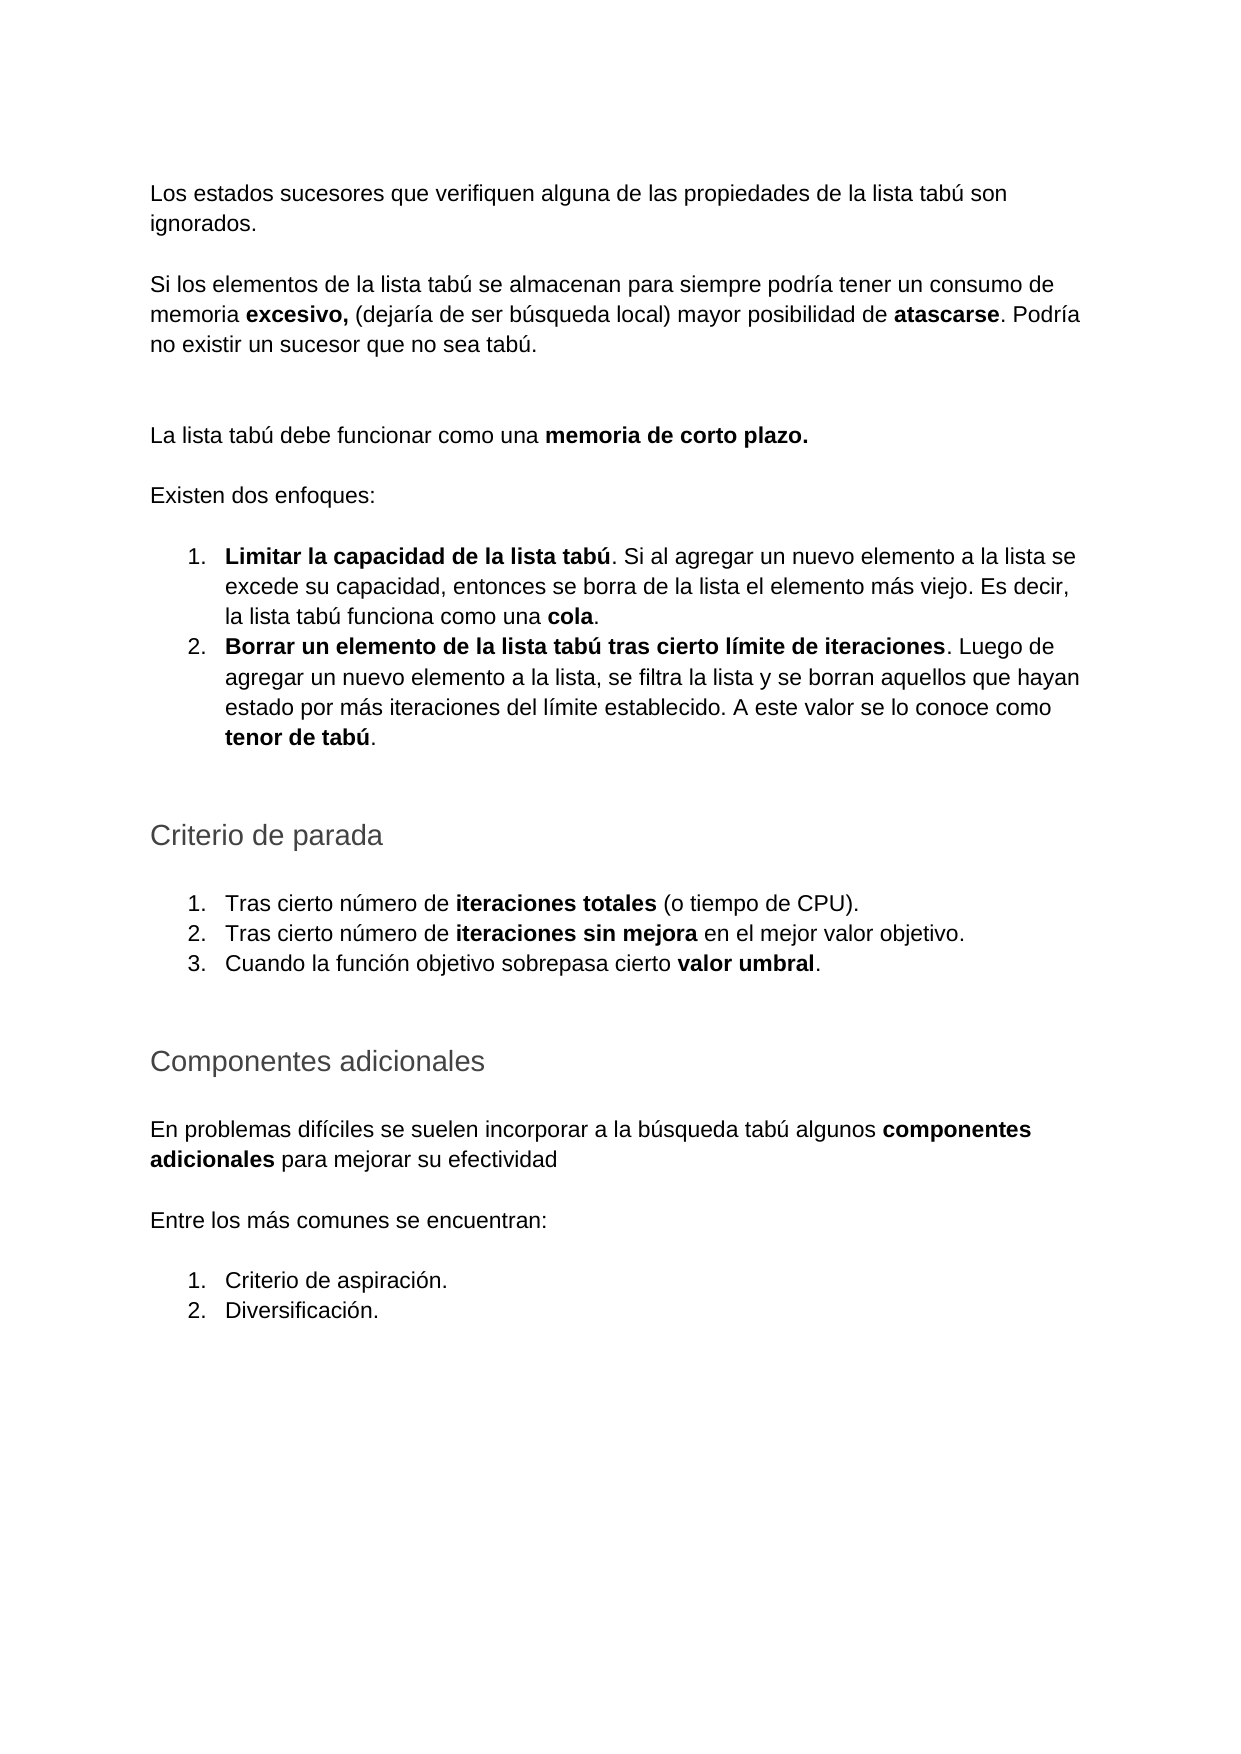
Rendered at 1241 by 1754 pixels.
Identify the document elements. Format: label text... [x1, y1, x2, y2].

subtitle Criterio de parada [150, 818, 1090, 851]
list Limitar la capacidad de la lista tabú. Si al agregar un nuevo elemento a la lista se excede su capacidad, entonces se borra de la lista el elemento más viejo. Es decir, la lista tabú funciona como una cola. [187, 543, 1090, 629]
text Si los elementos de la lista tabú se almacenan para siempre podría tener un consumo de memoria excesivo, (dejaría de ser búsqueda local) mayor posibilidad de atascarse. Podría no existir un sucesor que no sea tabú. [150, 271, 1090, 358]
list Criterio de aspiración. [187, 1267, 1090, 1293]
text En problemas difíciles se suelen incorporar a la búsqueda tabú algunos componentes adicionales para mejorar su efectividad [150, 1116, 1090, 1173]
list Diversificación. [187, 1297, 1090, 1324]
text Existen dos enfoques: [150, 482, 1090, 509]
list Tras cierto número de iteraciones totales (o tiempo de CPU). [187, 890, 1090, 916]
text Entre los más comunes se encuentran: [150, 1207, 1090, 1233]
list Tras cierto número de iteraciones sin mejora en el mejor valor objetivo. [187, 920, 1090, 946]
list Cuando la función objetivo sobrepasa cierto valor umbral. [187, 950, 1090, 977]
text Los estados sucesores que verifiquen alguna de las propiedades de la lista tabú son ignorados. [150, 180, 1090, 237]
list Borrar un elemento de la lista tabú tras cierto límite de iteraciones. Luego de agregar un nuevo elemento a la lista, se filtra la lista y se borran aquellos que hayan estado por más iteraciones del límite establecido. A este valor se lo conoce como tenor de tabú. [187, 633, 1090, 750]
subtitle Componentes adicionales [150, 1044, 1090, 1077]
text La lista tabú debe funcionar como una memoria de corto plazo. [150, 422, 1090, 448]
